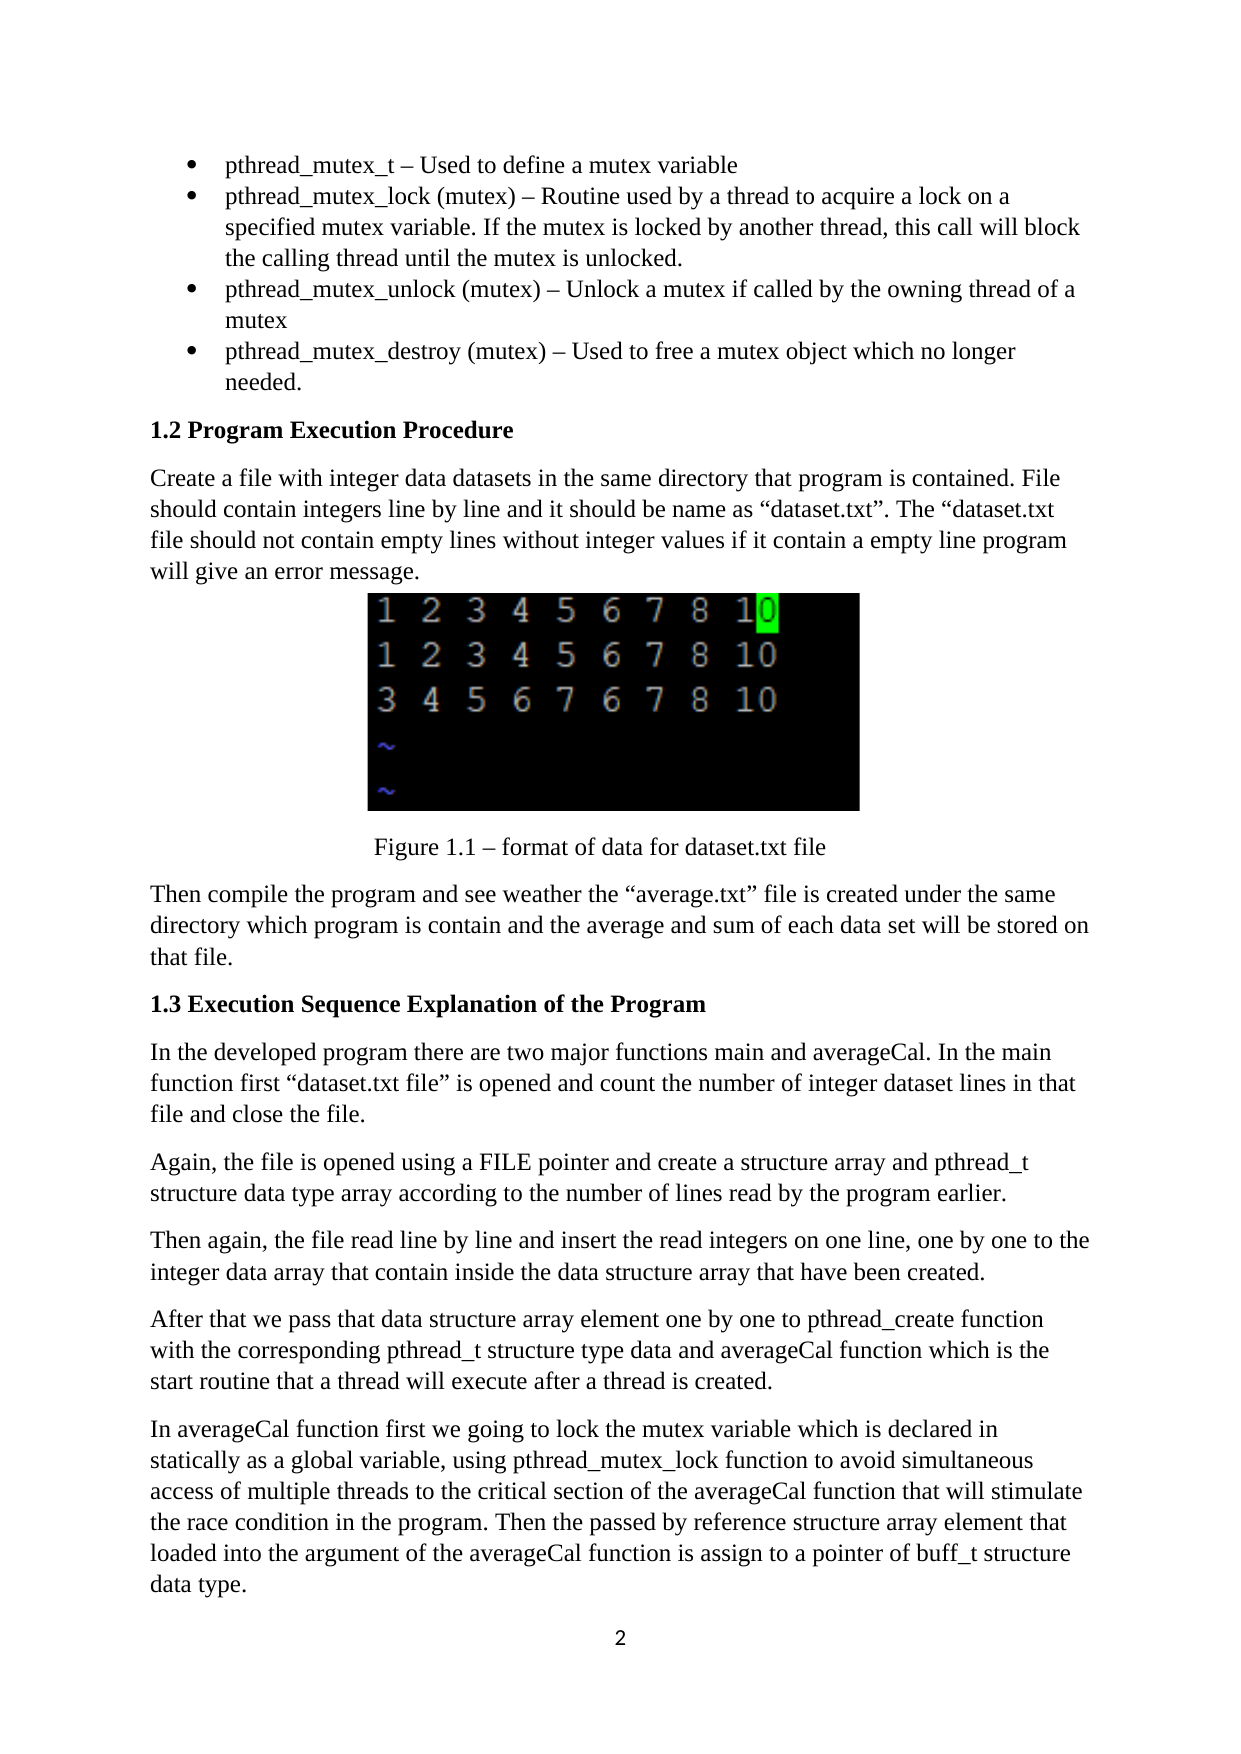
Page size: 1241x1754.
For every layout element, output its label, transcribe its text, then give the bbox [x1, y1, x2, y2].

list pthread_mutex_lock (mutex) – Routine used by a thread to acquire a lock on a specified mutex variable. If the mutex is locked by another thread, this call will block the calling thread until the mutex is unlocked. [187, 181, 1090, 272]
text 1.3 Execution Sequence Explanation of the Program [150, 989, 1090, 1018]
list pthread_mutex_t – Used to define a mutex variable [187, 150, 1090, 179]
text After that we pass that data structure array element one by one to pthread_create function with the corresponding pthread_t structure type data and averageCal function which is the start routine that a thread will execute after a thread is created. [150, 1304, 1090, 1395]
list pthread_mutex_destroy (mutex) – Used to free a mutex object which no longer needed. [187, 336, 1090, 396]
text In the developed program there are two major functions main and averageCal. In the main function first “dataset.txt file” is opened and count the number of integer dataset lines in that file and close the file. [150, 1037, 1090, 1128]
text Again, the file is opened using a FILE pointer and create a structure array and pthread_t structure data type array according to the number of lines read by the program earlier. [150, 1147, 1090, 1207]
text Then compile the program and see weather the “average.txt” file is created under the same directory which program is contain and the average and sum of each data set will be stored on that file. [150, 879, 1090, 970]
text In averageCal function first we going to lock the mutex variable which is declared in statically as a global variable, using pthread_mutex_lock function to avoid simultaneous access of multiple threads to the critical section of the averageCal function that will stimulate the race condition in the program. Then the passed by reference structure array element that loaded into the argument of the averageCal function is assign to a pointer of buff_t structure data type. [150, 1414, 1090, 1598]
text Then again, the file read line by line and insert the read integers on one line, one by one to the integer data array that contain inside the data structure array that have been created. [150, 1226, 1090, 1285]
picture [367, 593, 860, 811]
list pthread_mutex_unlock (mutex) – Unlock a mutex if called by the owning thread of a mutex [187, 274, 1090, 334]
text Create a file with integer data datasets in the same directory that program is contained. File should contain integers line by line and it should be name as “dataset.txt”. The “dataset.txt file should not contain empty lines without integer values if it contain a empty line program will give an error message. [150, 463, 1090, 584]
text 1.2 Program Execution Procedure [150, 415, 1090, 444]
